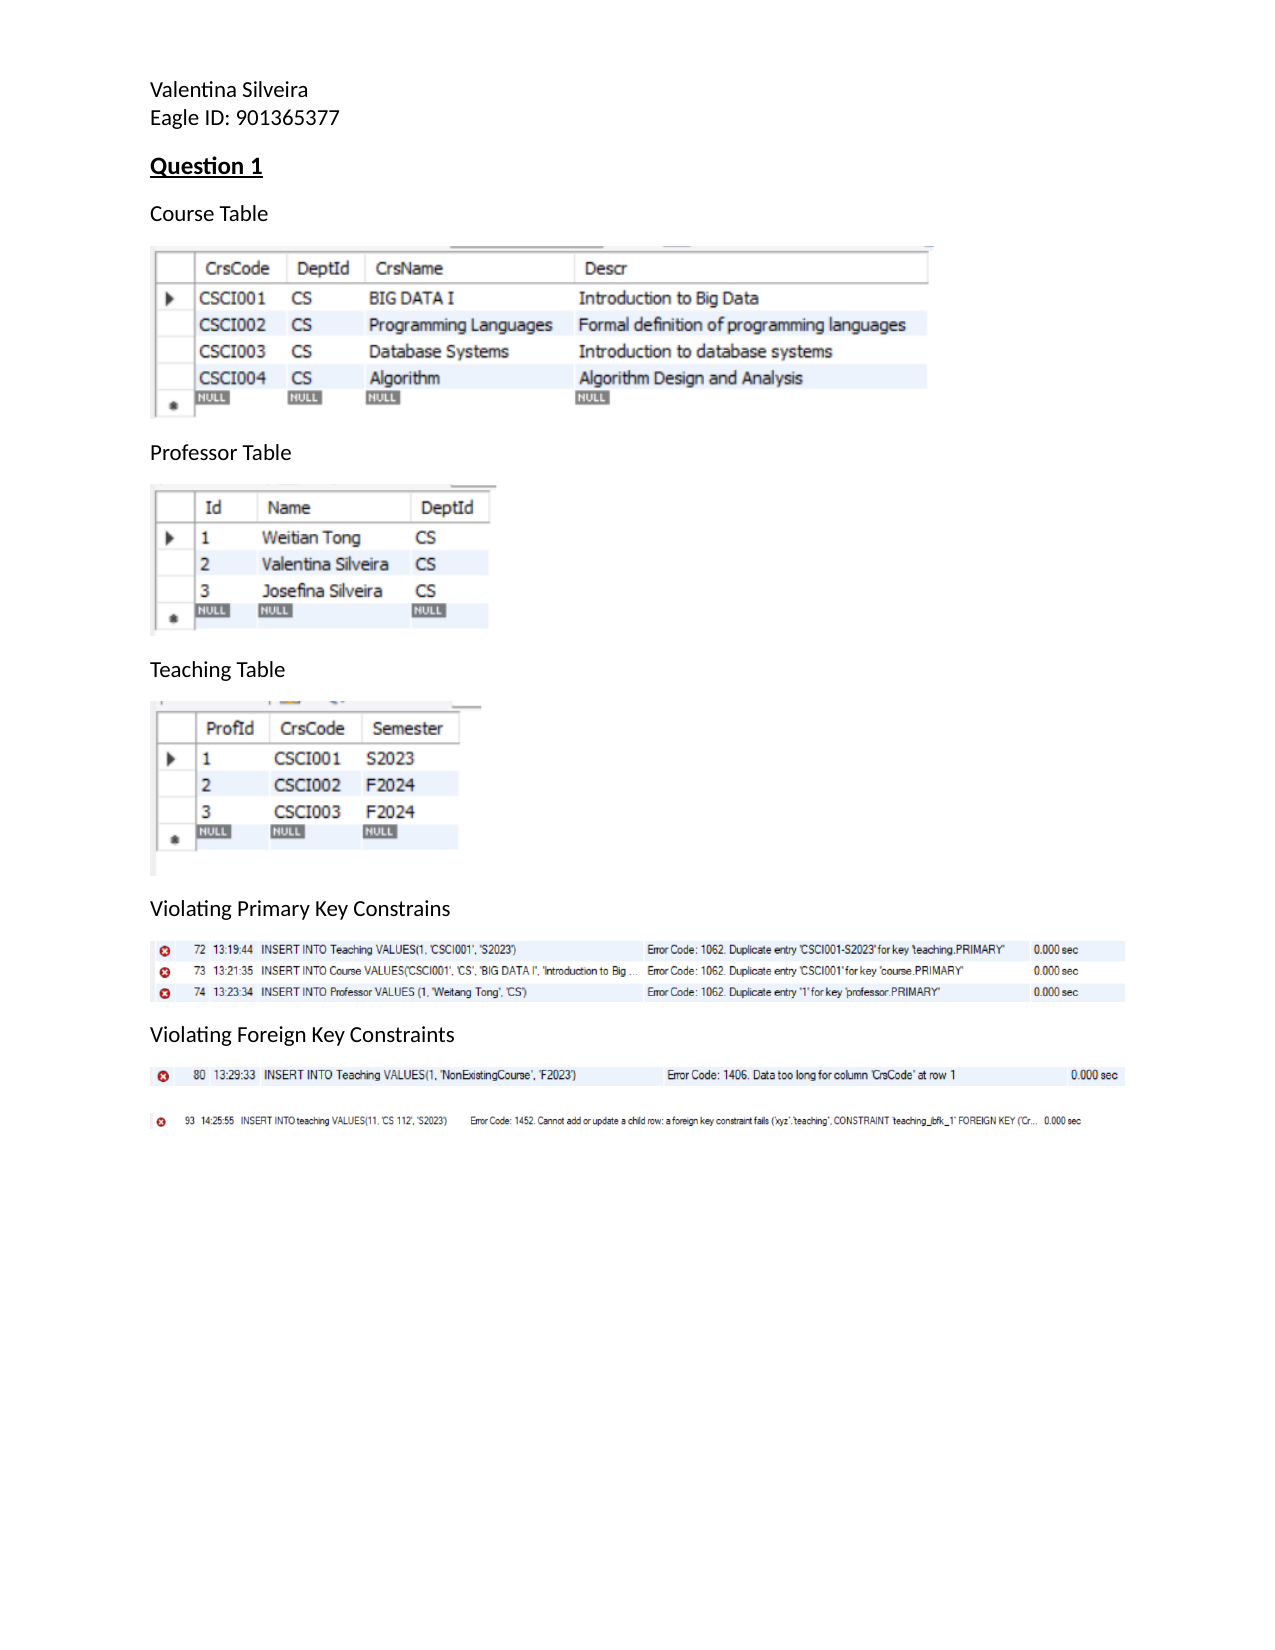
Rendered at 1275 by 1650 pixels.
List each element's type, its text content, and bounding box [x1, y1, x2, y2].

picture [150, 941, 1125, 1002]
text Question 1 [150, 150, 1125, 181]
text Course Table [150, 199, 1125, 228]
text Professor Table [150, 438, 1125, 466]
text Violating Primary Key Constrains [150, 894, 1125, 922]
picture [150, 1067, 1125, 1086]
picture [150, 701, 482, 876]
picture [150, 1113, 1125, 1129]
picture [150, 484, 497, 636]
picture [150, 246, 934, 419]
text Teaching Table [150, 655, 1125, 683]
text Violating Foreign Key Constraints [150, 1020, 1125, 1048]
